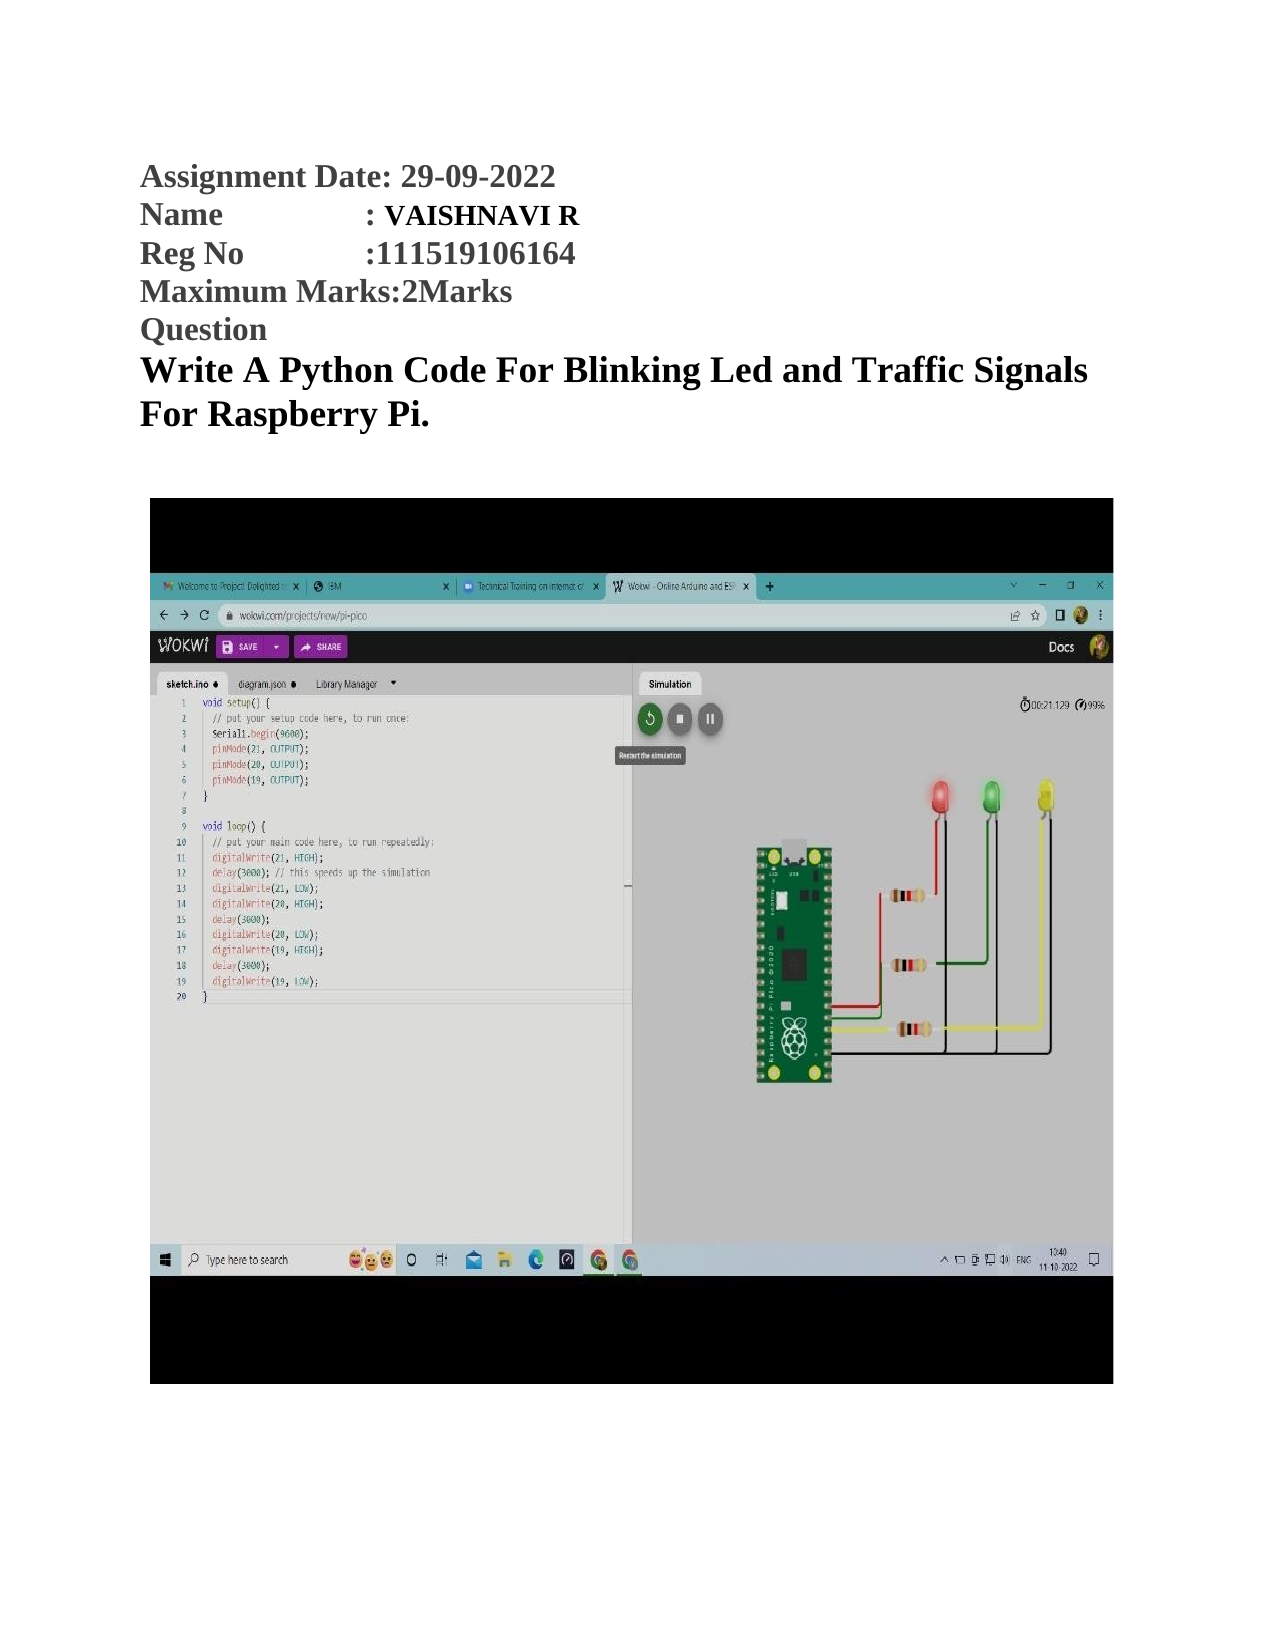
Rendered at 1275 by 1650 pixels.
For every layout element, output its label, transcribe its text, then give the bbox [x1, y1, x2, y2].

text Reg No :111519106164 [139, 233, 1135, 271]
picture [150, 498, 1114, 1384]
text Question [139, 309, 1135, 348]
text Name : VAISHNAVI R [139, 194, 1135, 233]
text Maximum Marks:2Marks [139, 271, 1135, 309]
text Write A Python Code For Blinking Led and Traffic Signals For Raspberry Pi. [139, 348, 1135, 434]
text Assignment Date: 29-09-2022 [139, 156, 1135, 194]
